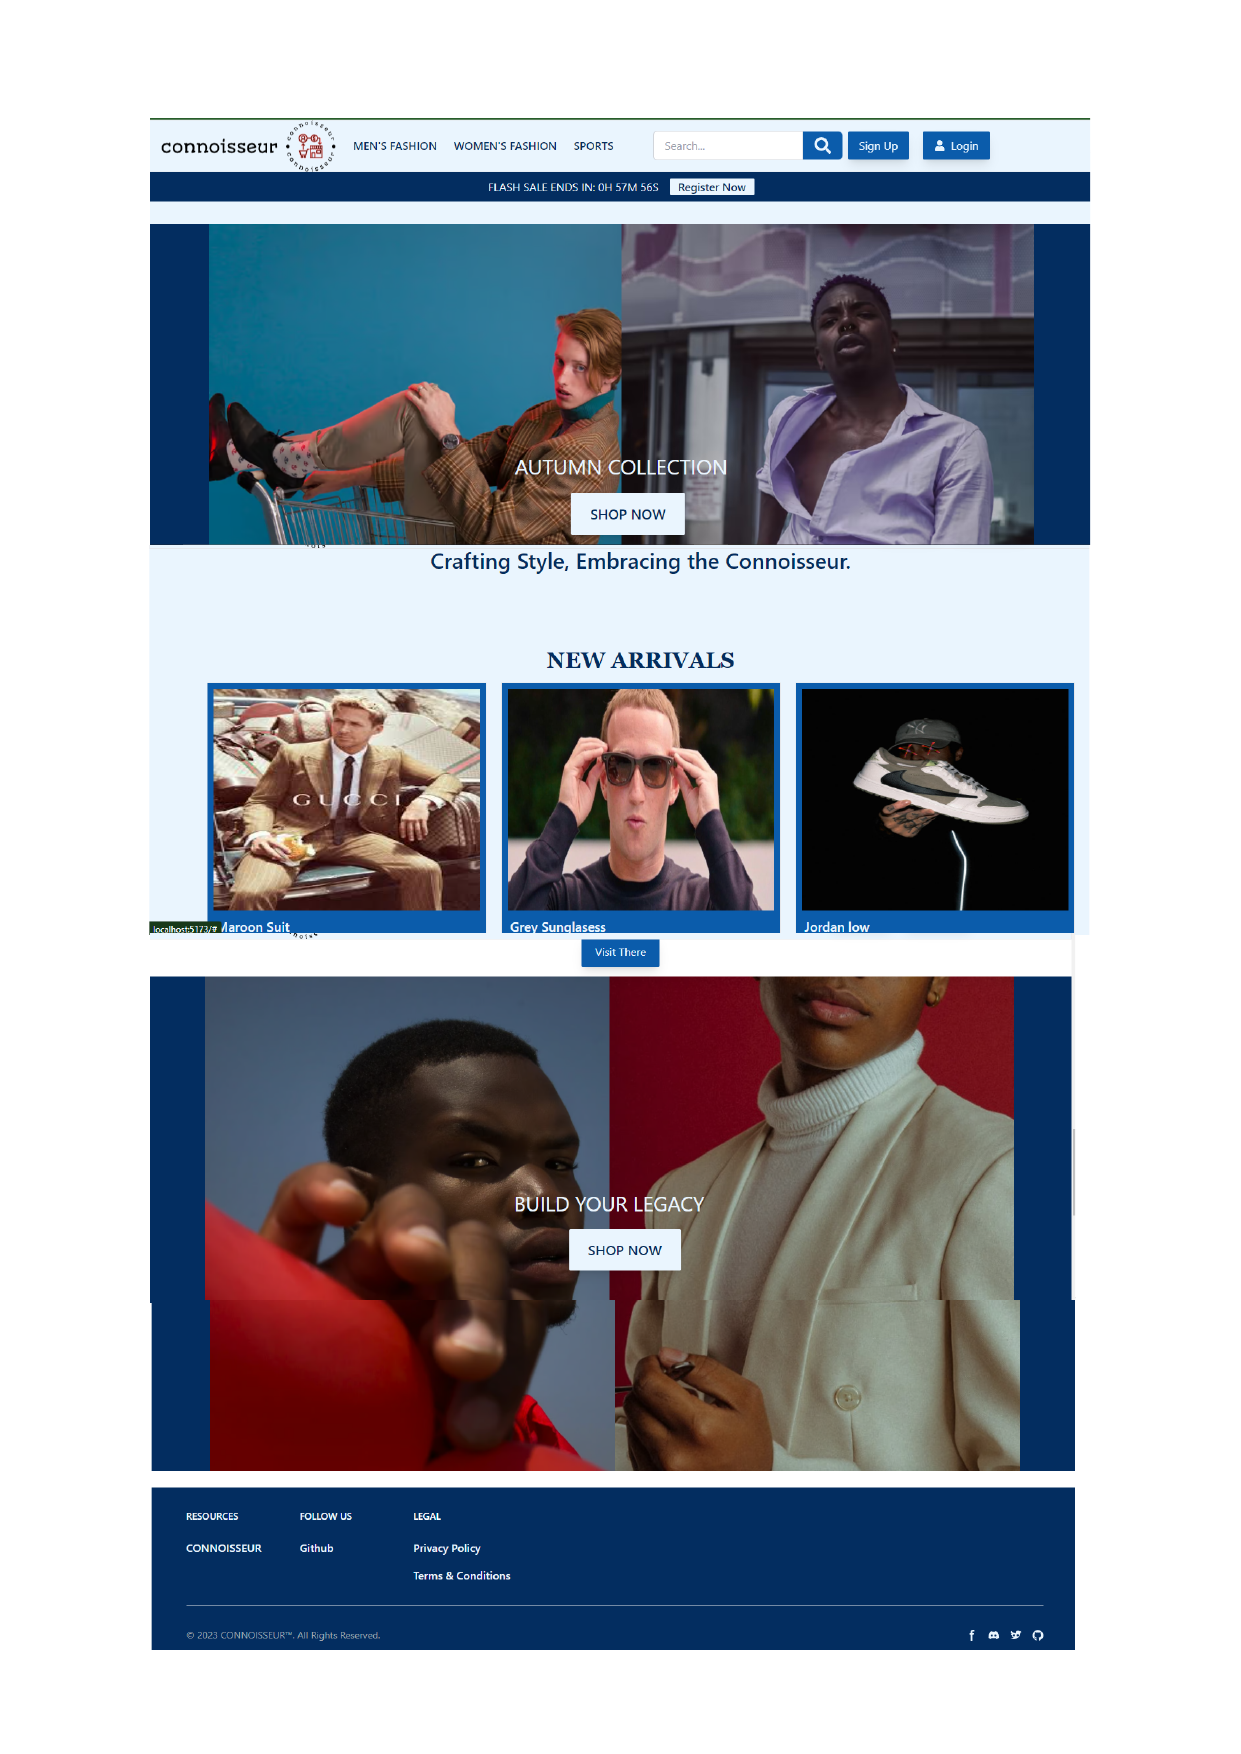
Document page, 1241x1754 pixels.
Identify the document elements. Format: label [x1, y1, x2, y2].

picture [149, 118, 1091, 1650]
